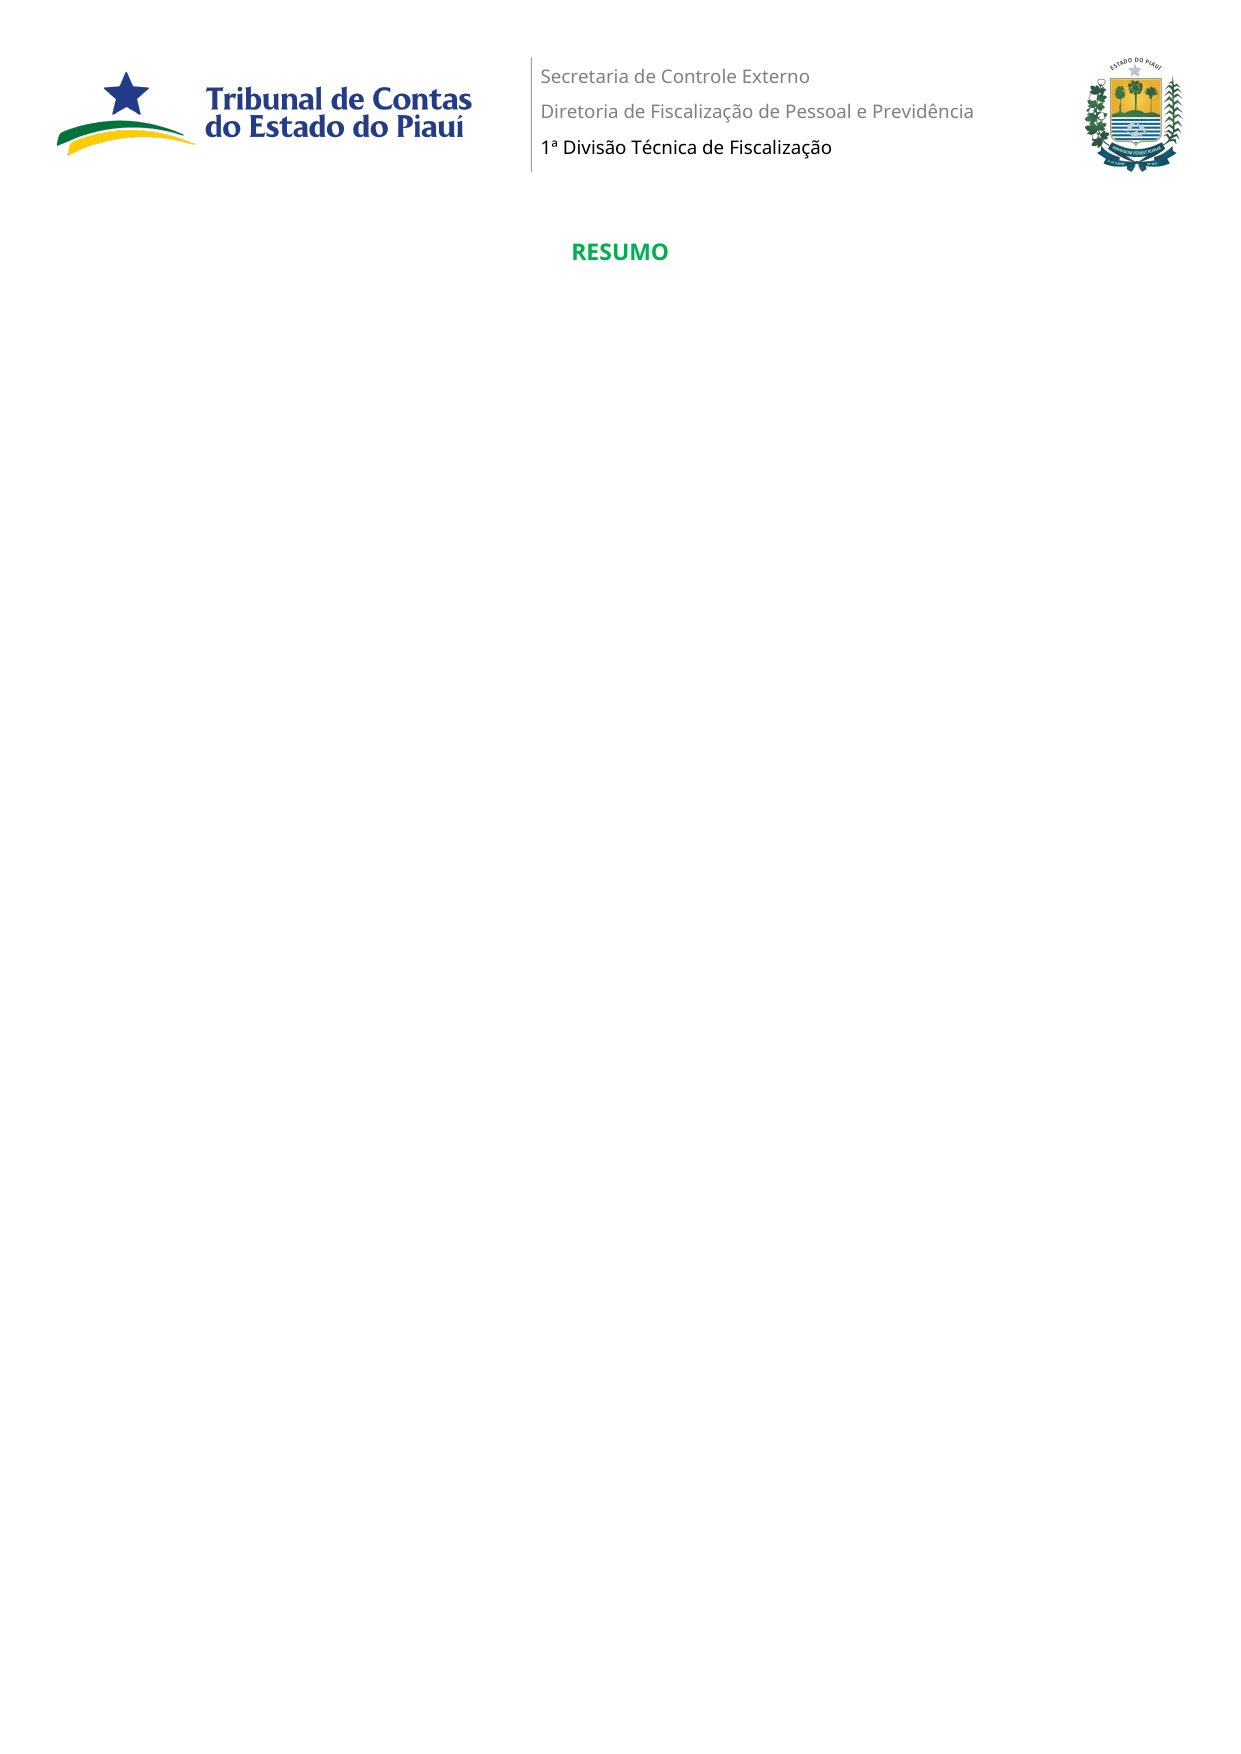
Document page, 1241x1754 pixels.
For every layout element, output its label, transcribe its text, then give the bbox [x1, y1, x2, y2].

picture [56, 57, 1184, 172]
text RESUMO [177, 236, 1063, 267]
